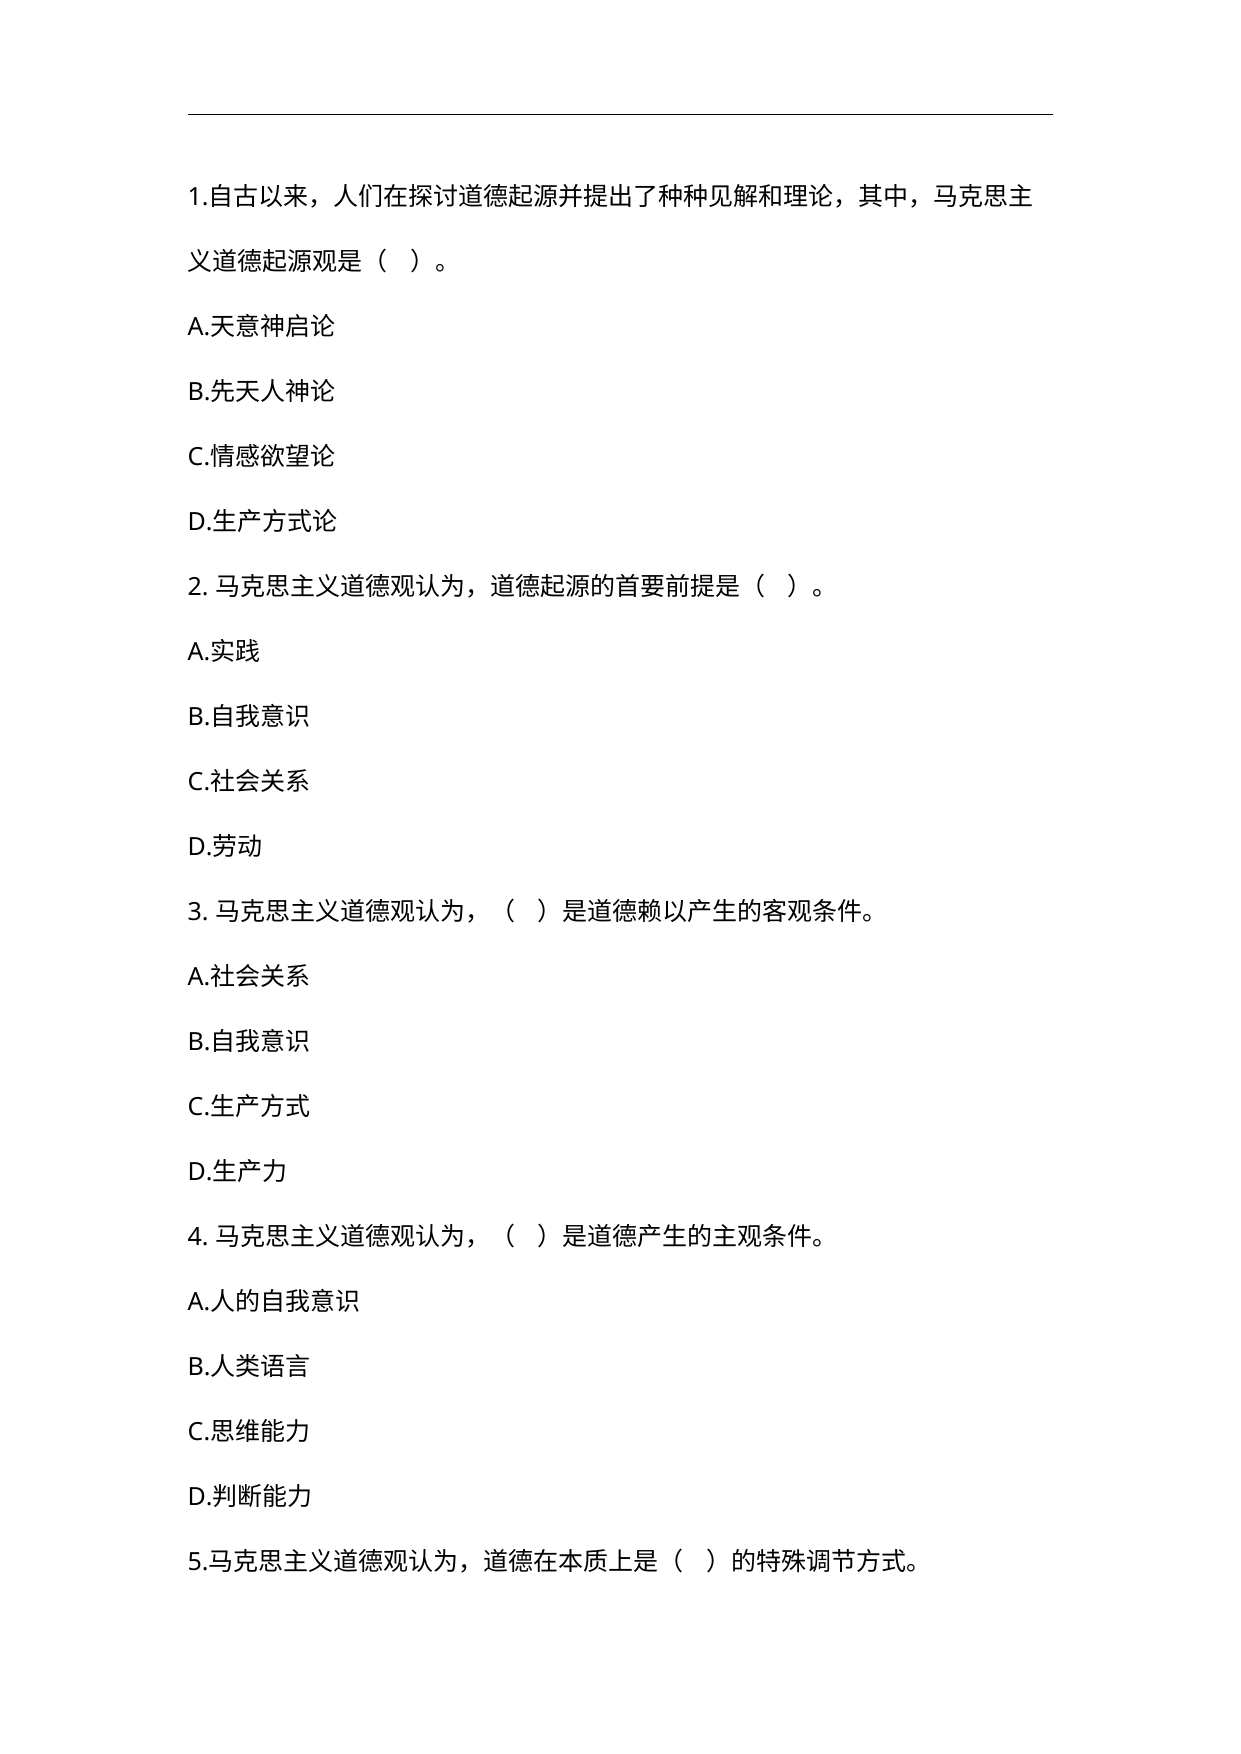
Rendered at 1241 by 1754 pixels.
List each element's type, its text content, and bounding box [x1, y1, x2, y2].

text 5.马克思主义道德观认为，道德在本质上是（ ）的特殊调节方式。 [187, 1527, 1053, 1592]
text A.实践 [187, 617, 1053, 682]
text C.社会关系 [187, 747, 1053, 812]
text C.生产方式 [187, 1072, 1053, 1137]
text 3. 马克思主义道德观认为，（ ）是道德赖以产生的客观条件。 [187, 877, 1053, 942]
text A.人的自我意识 [187, 1267, 1053, 1332]
text A.天意神启论 [187, 292, 1053, 357]
text 1.自古以来，人们在探讨道德起源并提出了种种见解和理论，其中，马克思主义道德起源观是（ ）。 [187, 162, 1053, 292]
text D.判断能力 [187, 1462, 1053, 1527]
text D.生产力 [187, 1137, 1053, 1202]
text 2. 马克思主义道德观认为，道德起源的首要前提是（ ）。 [187, 552, 1053, 617]
text C.情感欲望论 [187, 422, 1053, 487]
text B.自我意识 [187, 682, 1053, 747]
text C.思维能力 [187, 1397, 1053, 1462]
text B.先天人神论 [187, 357, 1053, 422]
text 4. 马克思主义道德观认为，（ ）是道德产生的主观条件。 [187, 1202, 1053, 1267]
text A.社会关系 [187, 942, 1053, 1007]
text B.人类语言 [187, 1332, 1053, 1397]
text D.劳动 [187, 812, 1053, 877]
text D.生产方式论 [187, 487, 1053, 552]
text B.自我意识 [187, 1007, 1053, 1072]
